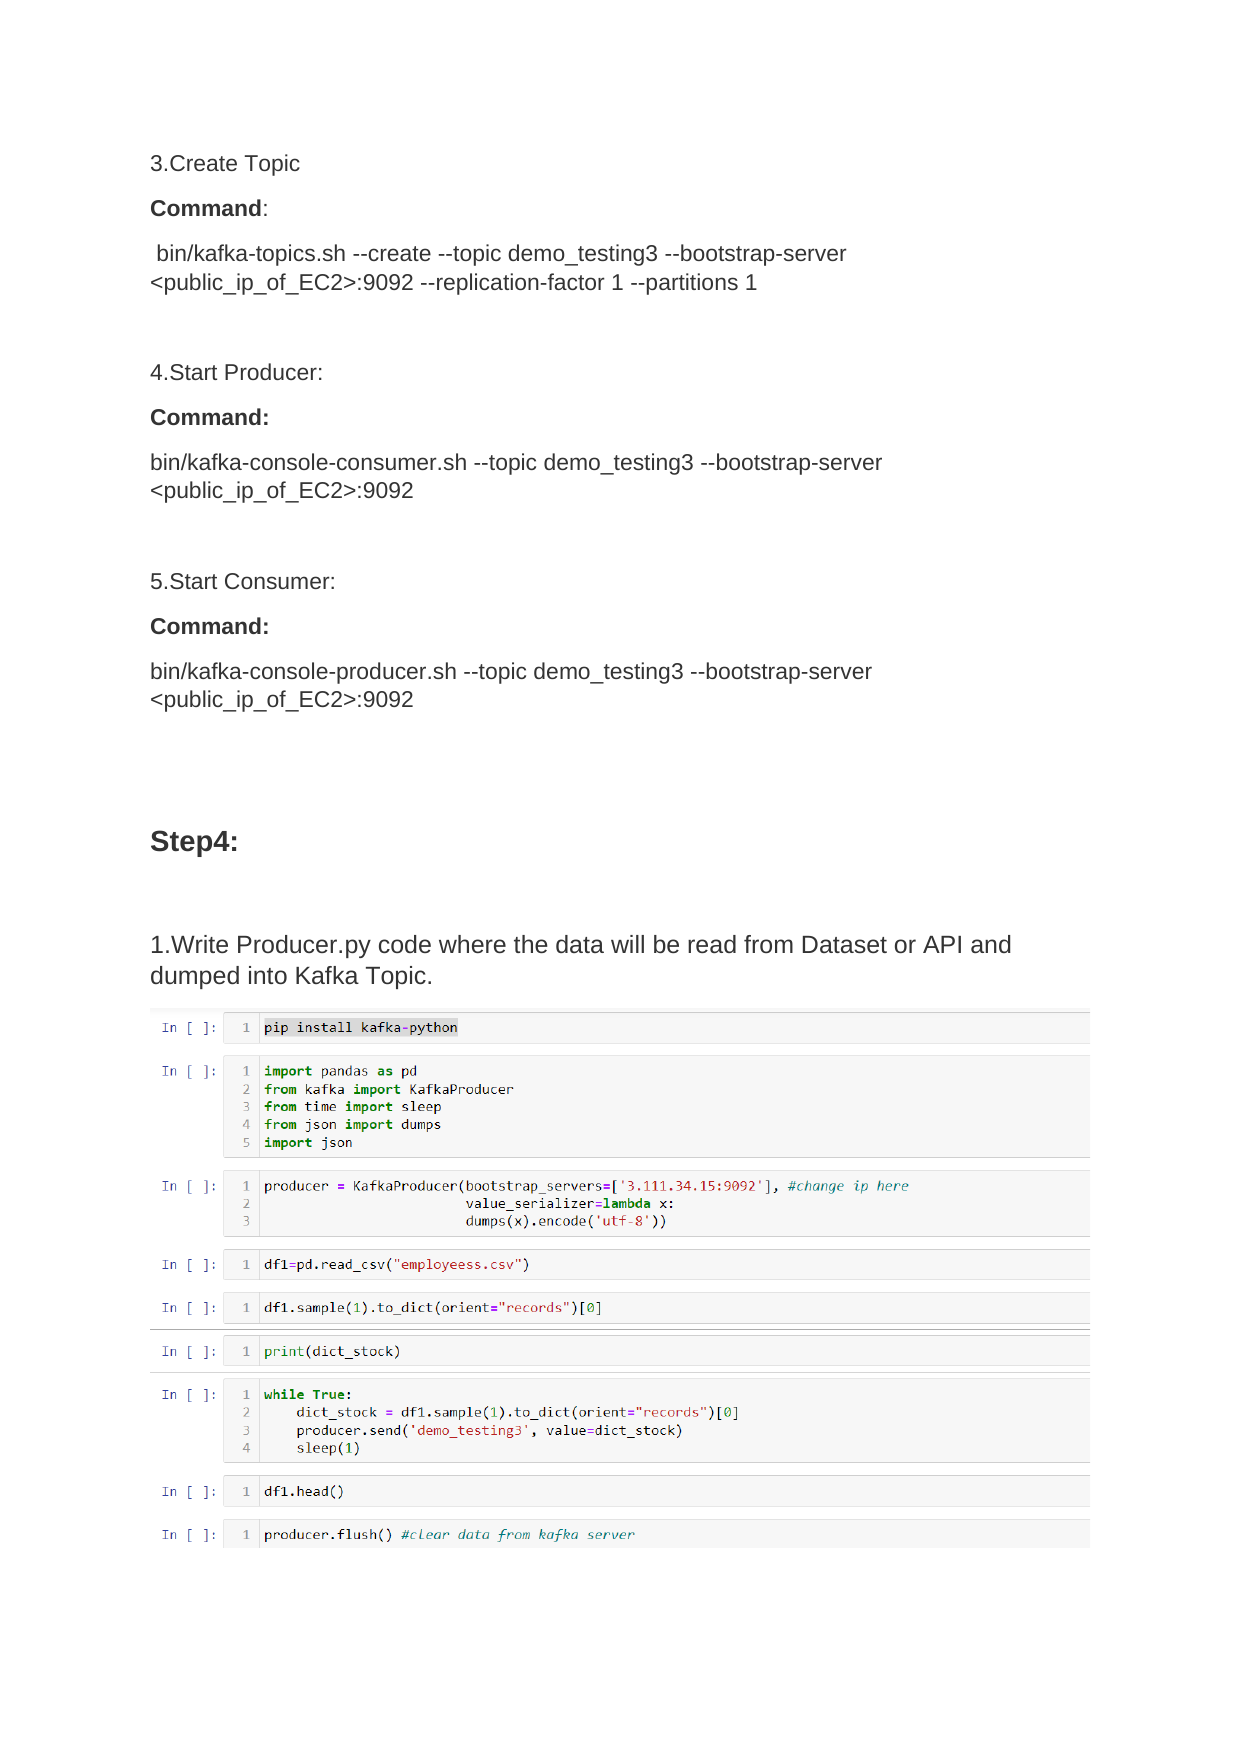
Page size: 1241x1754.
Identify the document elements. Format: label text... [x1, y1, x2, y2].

text 5.Start Consumer: [150, 568, 1090, 594]
picture [150, 1008, 1091, 1548]
text bin/kafka-console-producer.sh --topic demo_testing3 --bootstrap-server <public_ip_of_EC2>:9092 [150, 658, 1090, 713]
text Command: [150, 404, 1090, 430]
text Step4: [150, 824, 1090, 858]
text Command: [150, 195, 1090, 221]
text bin/kafka-console-consumer.sh --topic demo_testing3 --bootstrap-server <public_ip_of_EC2>:9092 [150, 449, 1090, 504]
text Command: [150, 613, 1090, 639]
text 1.Write Producer.py code where the data will be read from Dataset or API and dumped into Kafka Topic. [150, 930, 1090, 990]
text bin/kafka-topics.sh --create --topic demo_testing3 --bootstrap-server <public_ip_of_EC2>:9092 --replication-factor 1 --partitions 1 [150, 240, 1090, 295]
text 4.Start Producer: [150, 359, 1090, 385]
text 3.Create Topic [150, 150, 1090, 176]
